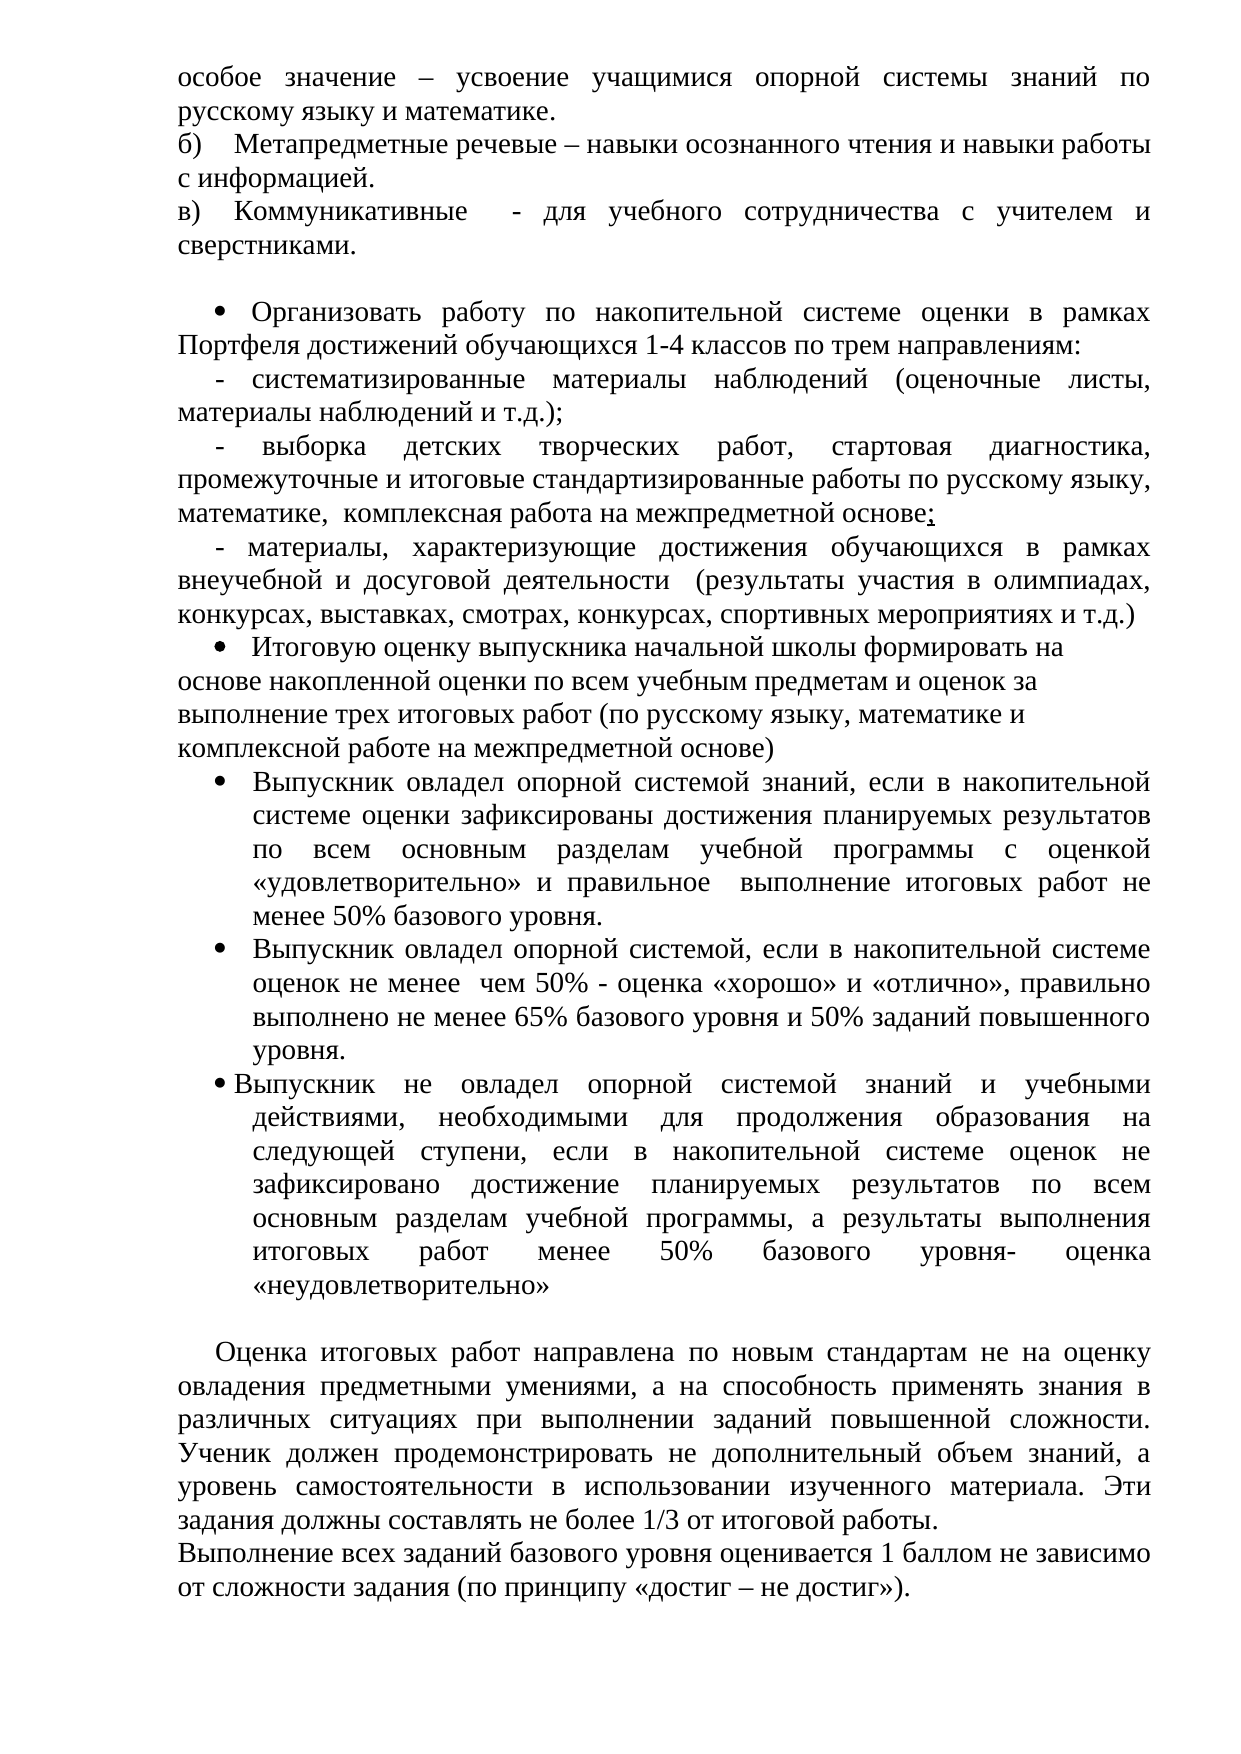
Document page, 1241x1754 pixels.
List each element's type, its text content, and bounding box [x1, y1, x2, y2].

list Выпускник овладел опорной системой, если в накопительной системе оценок не менее чем 50% - оценка «хорошо» и «отлично», правильно выполнено не менее 65% базового уровня и 50% заданий повышенного уровня. [215, 931, 1152, 1066]
list Выпускник не овладел опорной системой знаний и учебными действиями, необходимыми для продолжения образования на следующей ступени, если в накопительной системе оценок не зафиксировано достижение планируемых результатов по всем основным разделам учебной программы, а результаты выполнения итоговых работ менее 50% базового уровня- оценка «неудовлетворительно» [215, 1066, 1152, 1301]
text - систематизированные материалы наблюдений (оценочные листы, материалы наблюдений и т.д.); [177, 361, 1152, 428]
list Организовать работу по накопительной системе оценки в рамках Портфеля достижений обучающихся 1-4 классов по трем направлениям: [177, 294, 1152, 361]
text - материалы, характеризующие достижения обучающихся в рамках внеучебной и досуговой деятельности (результаты участия в олимпиадах, конкурсах, выставках, смотрах, конкурсах, спортивных мероприятиях и т.д.) [177, 529, 1152, 629]
text Выполнение всех заданий базового уровня оценивается 1 баллом не зависимо от сложности задания (по принципу «достиг – не достиг»). [177, 1535, 1152, 1602]
list Выпускник овладел опорной системой знаний, если в накопительной системе оценки зафиксированы достижения планируемых результатов по всем основным разделам учебной программы с оценкой «удовлетворительно» и правильное выполнение итоговых работ не менее 50% базового уровня. [215, 764, 1152, 931]
text - выборка детских творческих работ, стартовая диагностика, промежуточные и итоговые стандартизированные работы по русскому языку, математике, комплексная работа на межпредметной основе; [177, 428, 1152, 529]
list Метапредметные речевые – навыки осознанного чтения и навыки работы с информацией. [177, 126, 1152, 193]
text особое значение – усвоение учащимися опорной системы знаний по русскому языку и математике. [177, 59, 1152, 126]
list Коммуникативные - для учебного сотрудничества с учителем и сверстниками. [177, 193, 1152, 260]
text Оценка итоговых работ направлена по новым стандартам не на оценку овладения предметными умениями, а на способность применять знания в различных ситуациях при выполнении заданий повышенной сложности. Ученик должен продемонстрировать не дополнительный объем знаний, а уровень самостоятельности в использовании изученного материала. Эти задания должны составлять не более 1/3 от итоговой работы. [177, 1334, 1152, 1535]
list Итоговую оценку выпускника начальной школы формировать на основе накопленной оценки по всем учебным предметам и оценок за выполнение трех итоговых работ (по русскому языку, математике и комплексной работе на межпредметной основе) [177, 629, 1152, 764]
